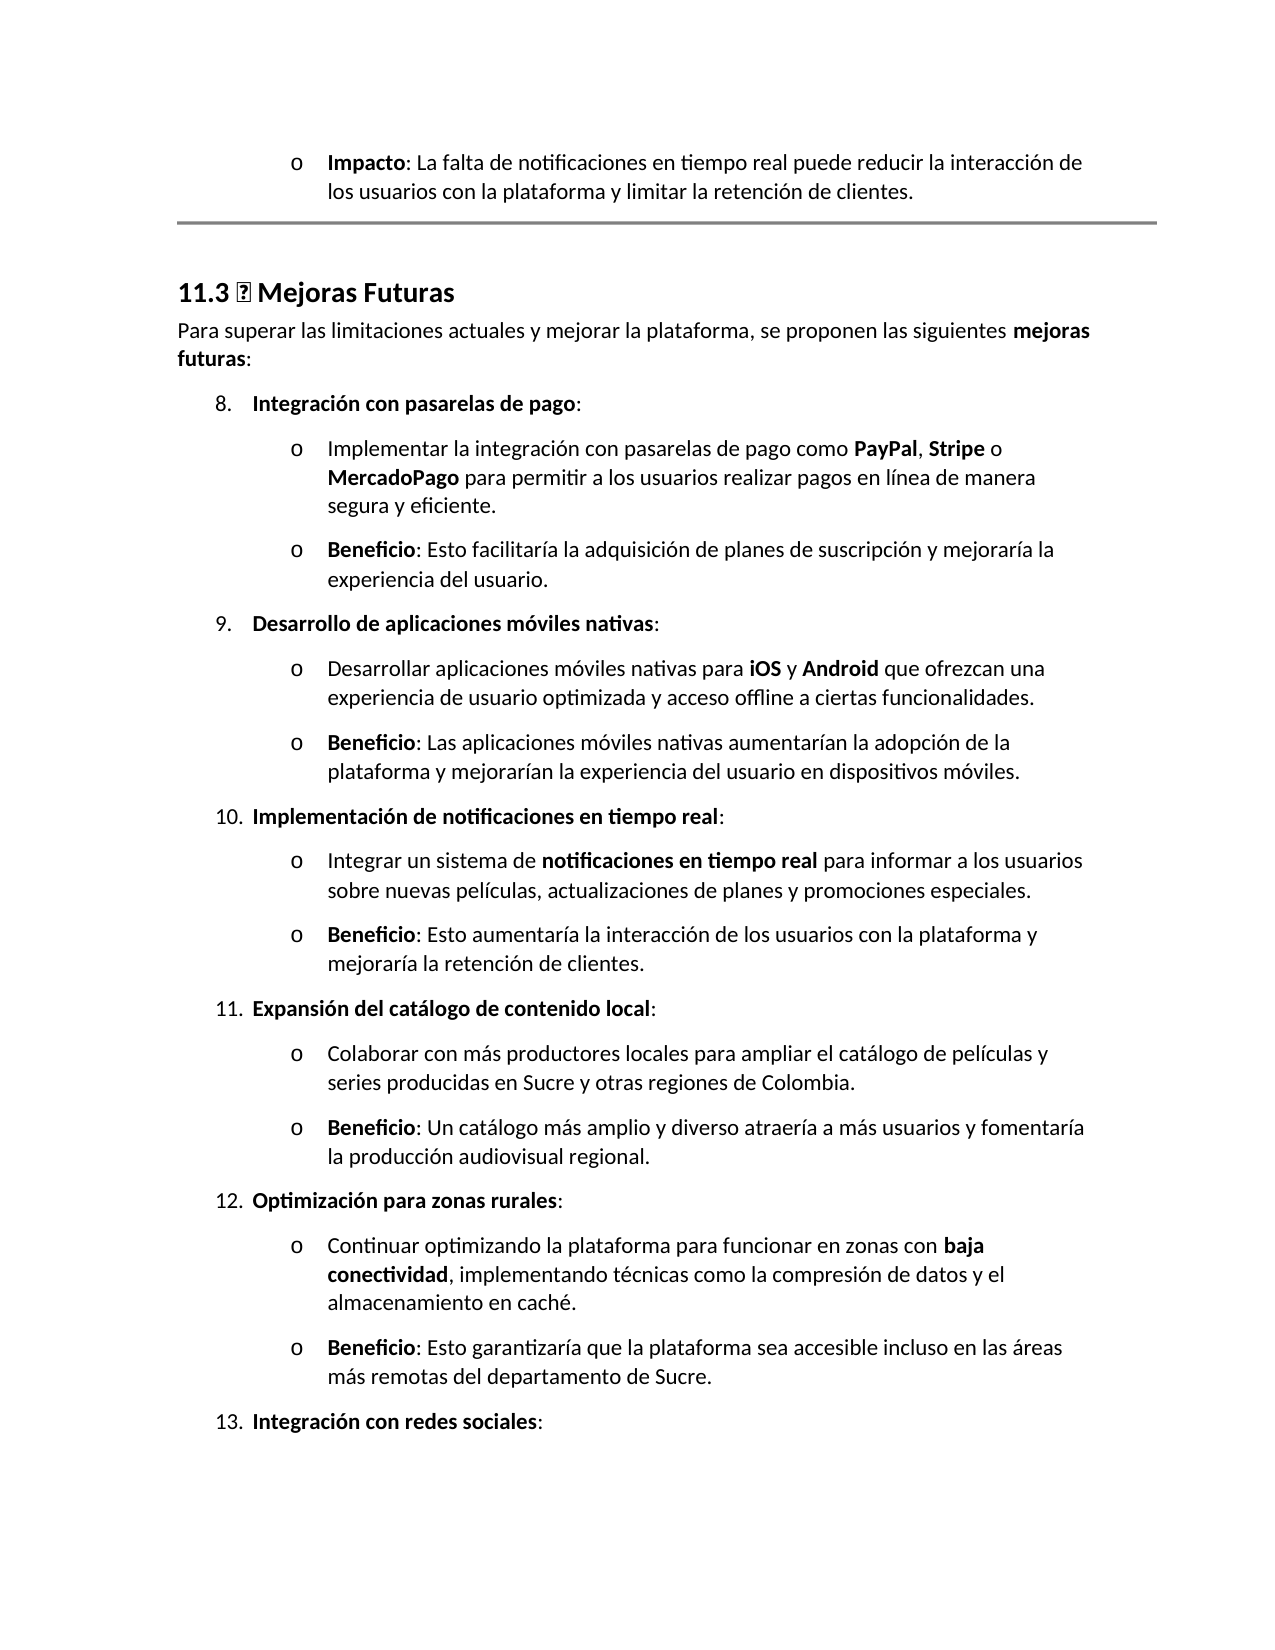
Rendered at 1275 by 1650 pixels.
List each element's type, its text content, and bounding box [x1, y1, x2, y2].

list Beneficio: Un catálogo más amplio y diverso atraería a más usuarios y fomentaría la producción audiovisual regional. [290, 1113, 1098, 1170]
list Continuar optimizando la plataforma para funcionar en zonas con baja conectividad, implementando técnicas como la compresión de datos y el almacenamiento en caché. [290, 1231, 1098, 1317]
list Desarrollo de aplicaciones móviles nativas: [215, 609, 1098, 637]
list Integración con pasarelas de pago: [215, 389, 1098, 417]
list Implementación de notificaciones en tiempo real: [215, 802, 1098, 830]
list Optimización para zonas rurales: [215, 1187, 1098, 1215]
list Impacto: La falta de notificaciones en tiempo real puede reducir la interacción de los usuarios con la plataforma y limitar la retención de clientes. [290, 148, 1098, 205]
subtitle 11.3 🚀 Mejoras Futuras [177, 274, 1098, 310]
list Expansión del catálogo de contenido local: [215, 994, 1098, 1022]
list Integración con redes sociales: [215, 1407, 1098, 1435]
list Beneficio: Las aplicaciones móviles nativas aumentarían la adopción de la plataforma y mejorarían la experiencia del usuario en dispositivos móviles. [290, 728, 1098, 785]
text Para superar las limitaciones actuales y mejorar la plataforma, se proponen las siguientes mejoras futuras: [177, 316, 1098, 372]
list Implementar la integración con pasarelas de pago como PayPal, Stripe o MercadoPago para permitir a los usuarios realizar pagos en línea de manera segura y eficiente. [290, 434, 1098, 519]
list Beneficio: Esto aumentaría la interacción de los usuarios con la plataforma y mejoraría la retención de clientes. [290, 920, 1098, 978]
list Desarrollar aplicaciones móviles nativas para iOS y Android que ofrezcan una experiencia de usuario optimizada y acceso offline a ciertas funcionalidades. [290, 654, 1098, 711]
list Beneficio: Esto garantizaría que la plataforma sea accesible incluso en las áreas más remotas del departamento de Sucre. [290, 1333, 1098, 1390]
list Colaborar con más productores locales para ampliar el catálogo de películas y series producidas en Sucre y otras regiones de Colombia. [290, 1039, 1098, 1096]
list Beneficio: Esto facilitaría la adquisición de planes de suscripción y mejoraría la experiencia del usuario. [290, 536, 1098, 593]
list Integrar un sistema de notificaciones en tiempo real para informar a los usuarios sobre nuevas películas, actualizaciones de planes y promociones especiales. [290, 847, 1098, 904]
